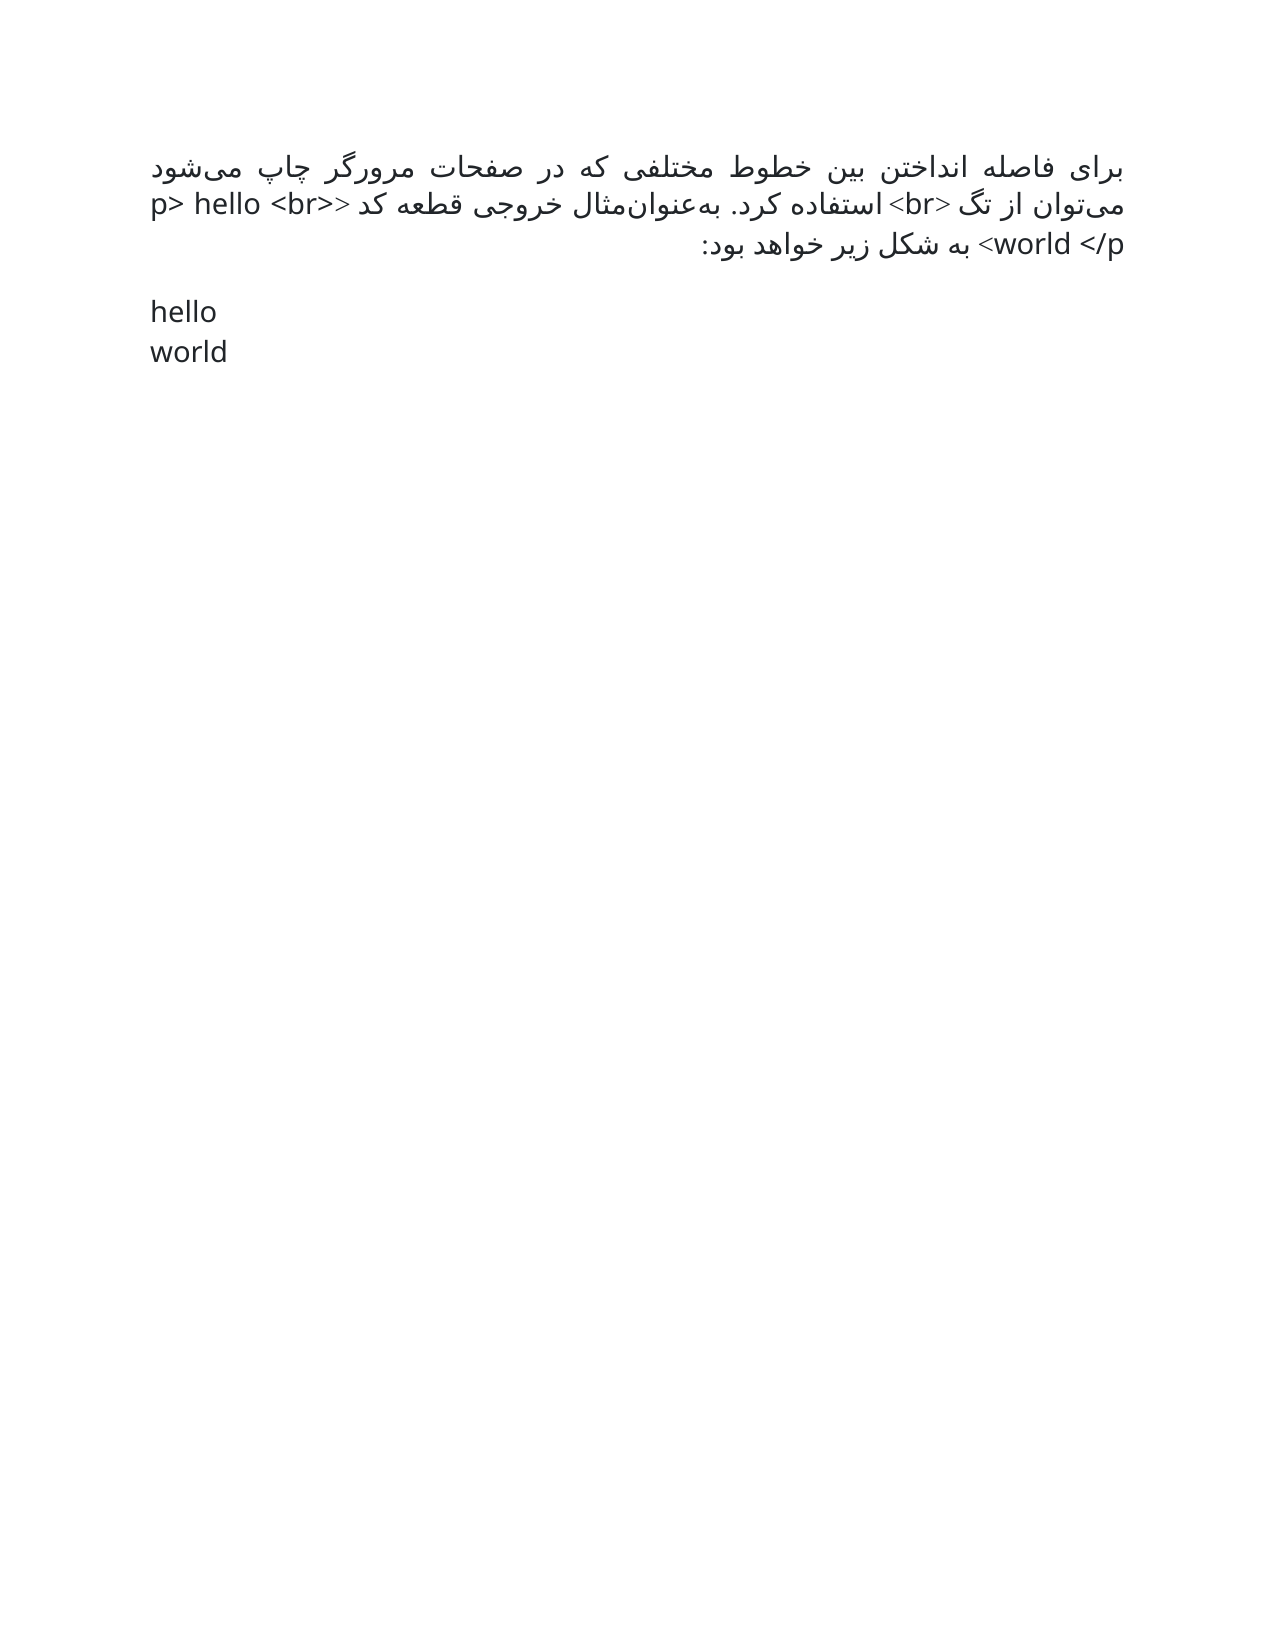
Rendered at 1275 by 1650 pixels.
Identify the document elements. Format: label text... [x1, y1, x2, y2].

text hello [150, 292, 1125, 331]
text world [150, 331, 1125, 371]
text برای فاصله انداختن بین خطوط مختلفی که در صفحات مرورگر چاپ می‌شود می‌توان از تگ <br> استفاده کرد. به‌عنوان‌مثال خروجی قطعه کد <p> hello <br> world </p> به شکل زیر خواهد بود: [150, 150, 1125, 263]
